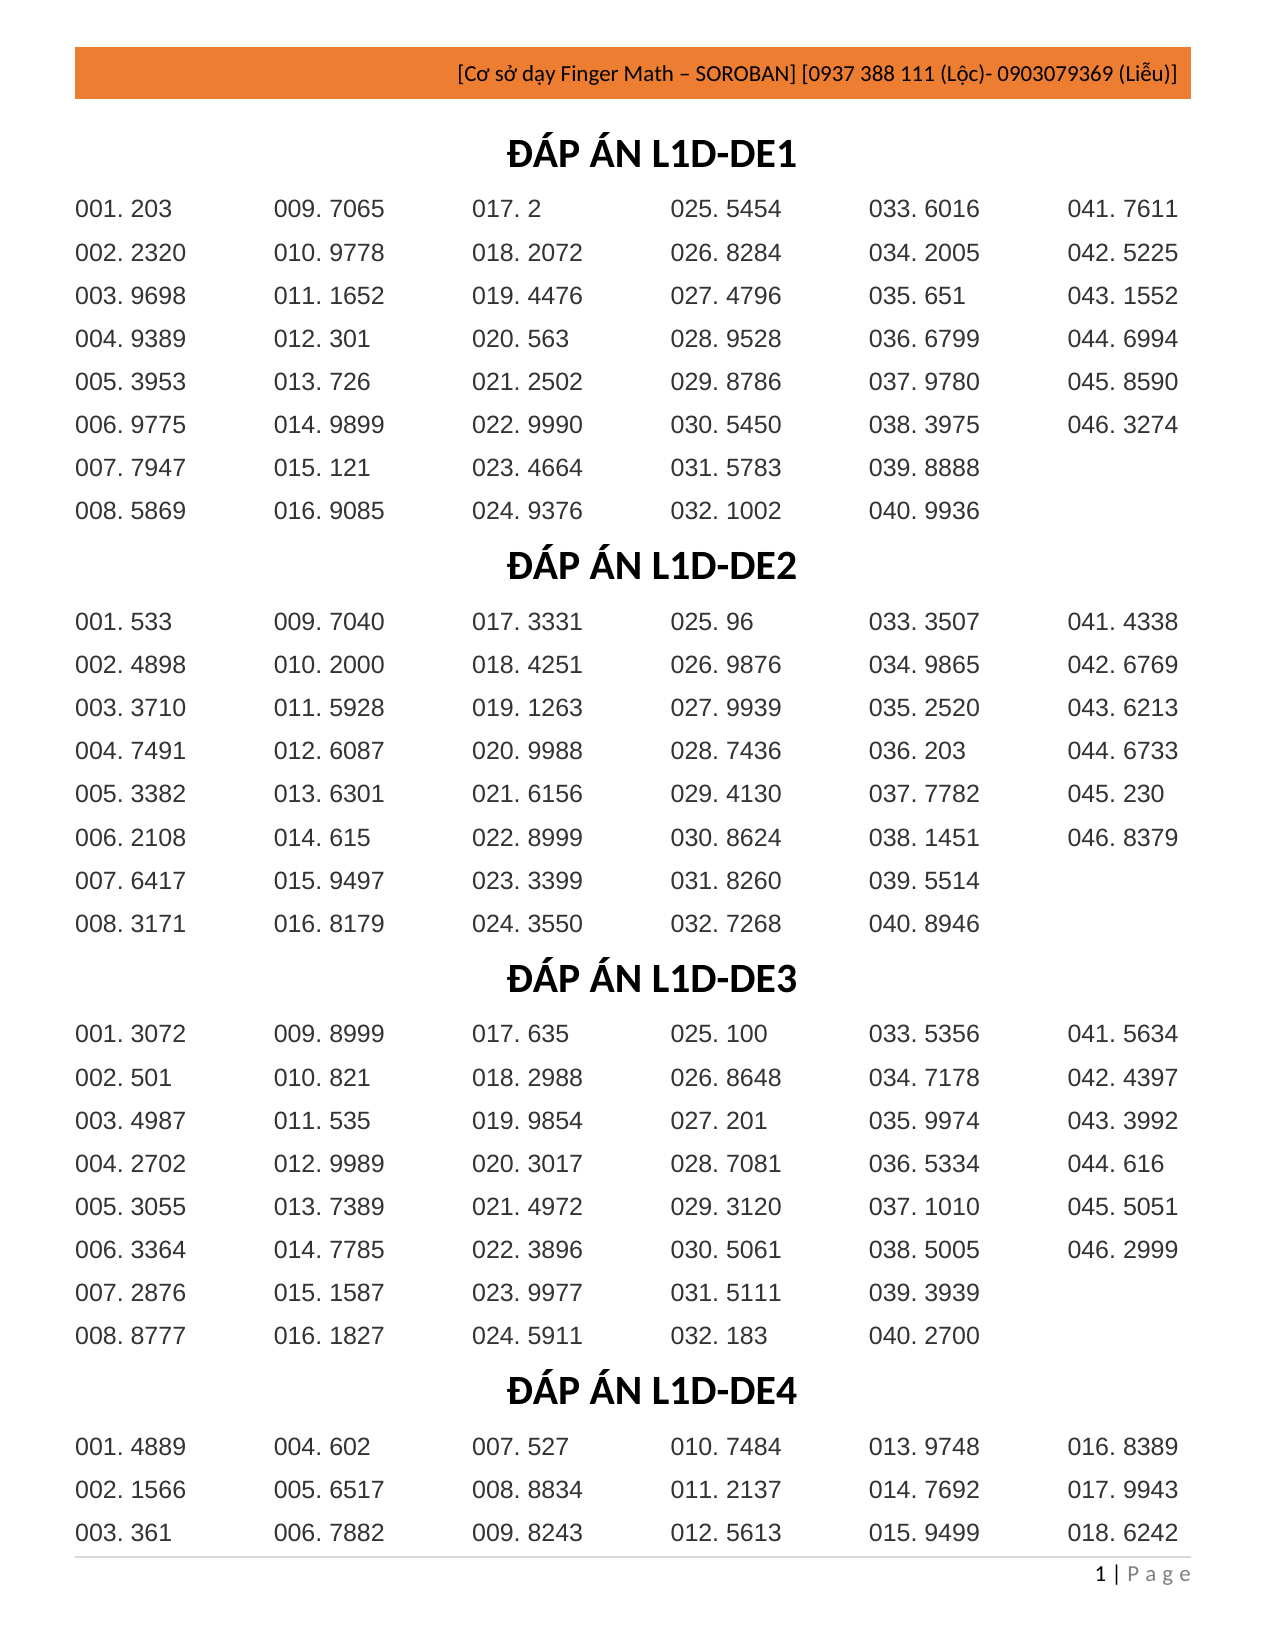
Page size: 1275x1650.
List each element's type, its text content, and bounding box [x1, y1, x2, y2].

text 021. 2502 [472, 367, 595, 396]
text 030. 5061 [670, 1235, 794, 1264]
text 020. 563 [472, 324, 595, 352]
text 015. 9499 [869, 1518, 992, 1547]
text 026. 8284 [670, 237, 794, 266]
text 043. 1552 [1067, 281, 1191, 309]
text 027. 4796 [670, 281, 794, 309]
text 014. 9899 [273, 410, 397, 439]
text 020. 9988 [472, 736, 595, 765]
text 043. 6213 [1067, 693, 1191, 722]
text 034. 7178 [869, 1062, 992, 1091]
text 009. 7065 [273, 194, 397, 223]
text 005. 3953 [75, 367, 198, 396]
text 026. 8648 [670, 1062, 794, 1091]
text 018. 6242 [1067, 1518, 1191, 1547]
text 032. 7268 [670, 909, 794, 937]
text ĐÁP ÁN L1D-DE1 [112, 127, 1191, 178]
text 019. 9854 [472, 1106, 595, 1134]
text 044. 6994 [1067, 324, 1191, 352]
text 032. 183 [670, 1321, 794, 1350]
text 006. 9775 [75, 410, 198, 439]
text 007. 6417 [75, 866, 198, 894]
text 006. 2108 [75, 822, 198, 851]
text 017. 635 [472, 1019, 595, 1048]
text 038. 3975 [869, 410, 992, 439]
text 022. 9990 [472, 410, 595, 439]
text 003. 9698 [75, 281, 198, 309]
text 041. 4338 [1067, 607, 1191, 636]
text 007. 527 [472, 1432, 595, 1461]
text 038. 1451 [869, 822, 992, 851]
text 034. 9865 [869, 650, 992, 679]
text 028. 7081 [670, 1149, 794, 1177]
text 017. 3331 [472, 607, 595, 636]
text 036. 203 [869, 736, 992, 765]
text 015. 121 [273, 453, 397, 482]
text 033. 5356 [869, 1019, 992, 1048]
text 003. 4987 [75, 1106, 198, 1134]
text 033. 3507 [869, 607, 992, 636]
text 038. 5005 [869, 1235, 992, 1264]
text 015. 9497 [273, 866, 397, 894]
text 037. 7782 [869, 779, 992, 808]
text 003. 361 [75, 1518, 198, 1547]
text 040. 2700 [869, 1321, 992, 1350]
text 031. 5111 [670, 1278, 794, 1307]
text 027. 201 [670, 1106, 794, 1134]
text 013. 6301 [273, 779, 397, 808]
text 017. 2 [472, 194, 595, 223]
text 041. 5634 [1067, 1019, 1191, 1048]
text 037. 1010 [869, 1192, 992, 1221]
text 011. 535 [273, 1106, 397, 1134]
text 010. 821 [273, 1062, 397, 1091]
text 039. 8888 [869, 453, 992, 482]
text 044. 616 [1067, 1149, 1191, 1177]
text ĐÁP ÁN L1D-DE2 [112, 539, 1191, 590]
text 043. 3992 [1067, 1106, 1191, 1134]
text 039. 3939 [869, 1278, 992, 1307]
text 018. 2988 [472, 1062, 595, 1091]
text 031. 8260 [670, 866, 794, 894]
text 005. 3055 [75, 1192, 198, 1221]
text 022. 8999 [472, 822, 595, 851]
text 012. 6087 [273, 736, 397, 765]
text 022. 3896 [472, 1235, 595, 1264]
text 023. 3399 [472, 866, 595, 894]
text 031. 5783 [670, 453, 794, 482]
text 030. 5450 [670, 410, 794, 439]
text 042. 5225 [1067, 237, 1191, 266]
text 003. 3710 [75, 693, 198, 722]
text 035. 2520 [869, 693, 992, 722]
text 012. 301 [273, 324, 397, 352]
text 034. 2005 [869, 237, 992, 266]
text 002. 4898 [75, 650, 198, 679]
text 017. 9943 [1067, 1475, 1191, 1504]
text 008. 8777 [75, 1321, 198, 1350]
text 009. 8999 [273, 1019, 397, 1048]
text 011. 1652 [273, 281, 397, 309]
text 039. 5514 [869, 866, 992, 894]
text 007. 7947 [75, 453, 198, 482]
text 029. 4130 [670, 779, 794, 808]
text 018. 4251 [472, 650, 595, 679]
text 021. 4972 [472, 1192, 595, 1221]
text 007. 2876 [75, 1278, 198, 1307]
text 001. 3072 [75, 1019, 198, 1048]
text 010. 7484 [670, 1432, 794, 1461]
text 045. 5051 [1067, 1192, 1191, 1221]
text 009. 7040 [273, 607, 397, 636]
text 001. 533 [75, 607, 198, 636]
text 001. 4889 [75, 1432, 198, 1461]
text 004. 7491 [75, 736, 198, 765]
text 025. 100 [670, 1019, 794, 1048]
text 045. 230 [1067, 779, 1191, 808]
text 037. 9780 [869, 367, 992, 396]
text 002. 1566 [75, 1475, 198, 1504]
text ĐÁP ÁN L1D-DE3 [112, 952, 1191, 1003]
text 002. 501 [75, 1062, 198, 1091]
text 023. 9977 [472, 1278, 595, 1307]
text 016. 1827 [273, 1321, 397, 1350]
text 012. 9989 [273, 1149, 397, 1177]
text 025. 5454 [670, 194, 794, 223]
text 046. 2999 [1067, 1235, 1191, 1264]
text 010. 2000 [273, 650, 397, 679]
text 006. 3364 [75, 1235, 198, 1264]
text 019. 1263 [472, 693, 595, 722]
text 008. 3171 [75, 909, 198, 937]
text 004. 602 [273, 1432, 397, 1461]
text 023. 4664 [472, 453, 595, 482]
text 011. 2137 [670, 1475, 794, 1504]
text 040. 9936 [869, 496, 992, 525]
text 006. 7882 [273, 1518, 397, 1547]
text 016. 8389 [1067, 1432, 1191, 1461]
text 014. 7785 [273, 1235, 397, 1264]
text 029. 3120 [670, 1192, 794, 1221]
text 035. 9974 [869, 1106, 992, 1134]
text 012. 5613 [670, 1518, 794, 1547]
text 015. 1587 [273, 1278, 397, 1307]
text 020. 3017 [472, 1149, 595, 1177]
text 018. 2072 [472, 237, 595, 266]
text 041. 7611 [1067, 194, 1191, 223]
text 004. 2702 [75, 1149, 198, 1177]
text 011. 5928 [273, 693, 397, 722]
text 016. 9085 [273, 496, 397, 525]
text 036. 6799 [869, 324, 992, 352]
text 032. 1002 [670, 496, 794, 525]
text 045. 8590 [1067, 367, 1191, 396]
text 005. 6517 [273, 1475, 397, 1504]
text 044. 6733 [1067, 736, 1191, 765]
text 046. 3274 [1067, 410, 1191, 439]
text ĐÁP ÁN L1D-DE4 [112, 1364, 1191, 1415]
text 042. 6769 [1067, 650, 1191, 679]
text 029. 8786 [670, 367, 794, 396]
text 016. 8179 [273, 909, 397, 937]
text 028. 7436 [670, 736, 794, 765]
text 010. 9778 [273, 237, 397, 266]
text 001. 203 [75, 194, 198, 223]
text 009. 8243 [472, 1518, 595, 1547]
text 042. 4397 [1067, 1062, 1191, 1091]
text 019. 4476 [472, 281, 595, 309]
text 008. 8834 [472, 1475, 595, 1504]
text 014. 7692 [869, 1475, 992, 1504]
text 021. 6156 [472, 779, 595, 808]
text 004. 9389 [75, 324, 198, 352]
text 024. 3550 [472, 909, 595, 937]
text 008. 5869 [75, 496, 198, 525]
text 033. 6016 [869, 194, 992, 223]
text 026. 9876 [670, 650, 794, 679]
text 028. 9528 [670, 324, 794, 352]
text 002. 2320 [75, 237, 198, 266]
text 035. 651 [869, 281, 992, 309]
text 030. 8624 [670, 822, 794, 851]
text 036. 5334 [869, 1149, 992, 1177]
text 025. 96 [670, 607, 794, 636]
text 024. 9376 [472, 496, 595, 525]
text 013. 726 [273, 367, 397, 396]
text 040. 8946 [869, 909, 992, 937]
text 024. 5911 [472, 1321, 595, 1350]
text 013. 9748 [869, 1432, 992, 1461]
text 046. 8379 [1067, 822, 1191, 851]
text 014. 615 [273, 822, 397, 851]
text 027. 9939 [670, 693, 794, 722]
text 013. 7389 [273, 1192, 397, 1221]
text 005. 3382 [75, 779, 198, 808]
